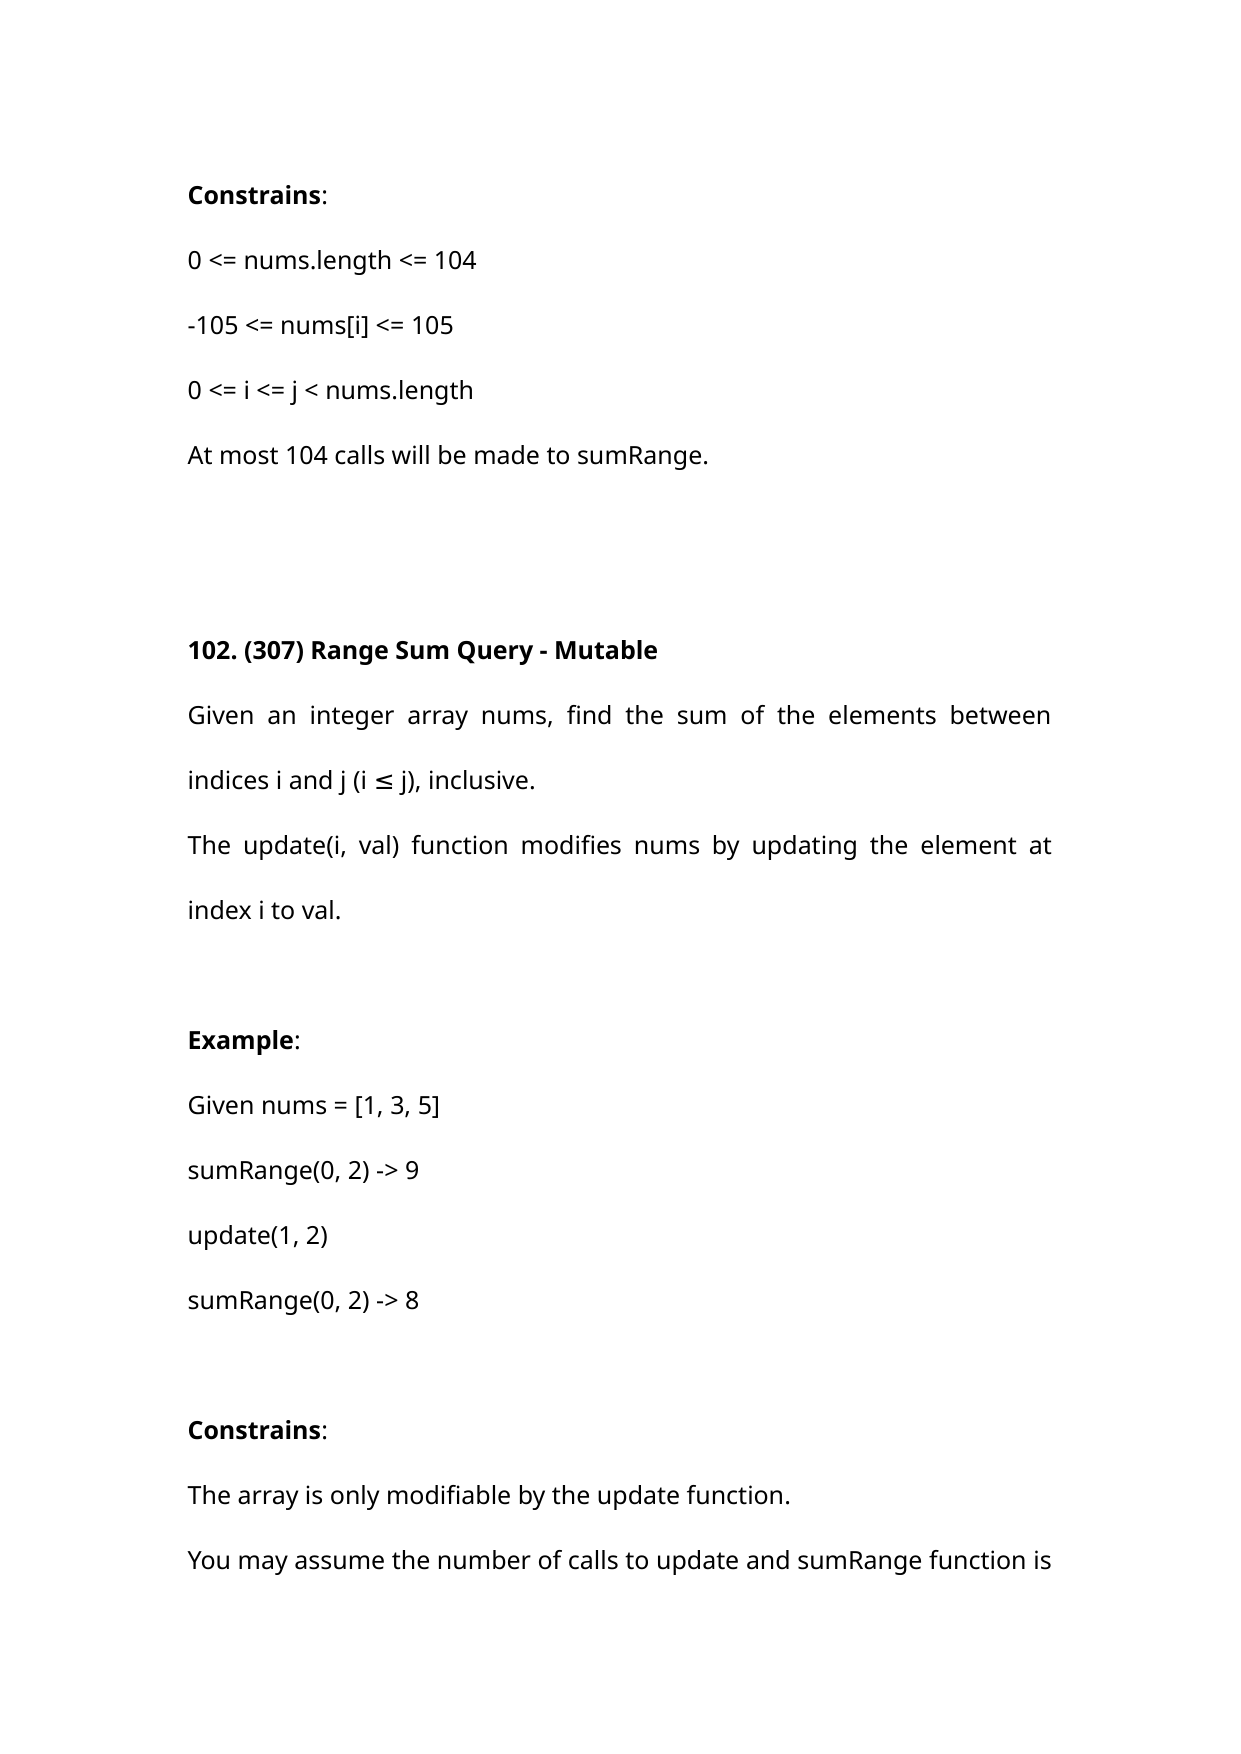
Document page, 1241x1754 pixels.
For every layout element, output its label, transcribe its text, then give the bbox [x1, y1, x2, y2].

text Given an integer array nums, find the sum of the elements between indices i and j (i ≤ j), inclusive. [187, 682, 1053, 812]
text Constrains: [187, 1397, 1053, 1462]
text 102. (307) Range Sum Query - Mutable [187, 617, 1053, 682]
text Given nums = [1, 3, 5] [187, 1072, 1053, 1137]
text sumRange(0, 2) -> 8 [187, 1267, 1053, 1332]
text Example: [187, 1007, 1053, 1072]
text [187, 1527, 1053, 1592]
text The update(i, val) function modifies nums by updating the element at index i to val. [187, 812, 1053, 942]
text At most 104 calls will be made to sumRange. [187, 422, 1053, 487]
text 0 <= i <= j < nums.length [187, 357, 1053, 422]
text update(1, 2) [187, 1202, 1053, 1267]
text 0 <= nums.length <= 104 [187, 227, 1053, 292]
text -105 <= nums[i] <= 105 [187, 292, 1053, 357]
text Constrains: [187, 162, 1053, 227]
text sumRange(0, 2) -> 9 [187, 1137, 1053, 1202]
text The array is only modifiable by the update function. [187, 1462, 1053, 1527]
